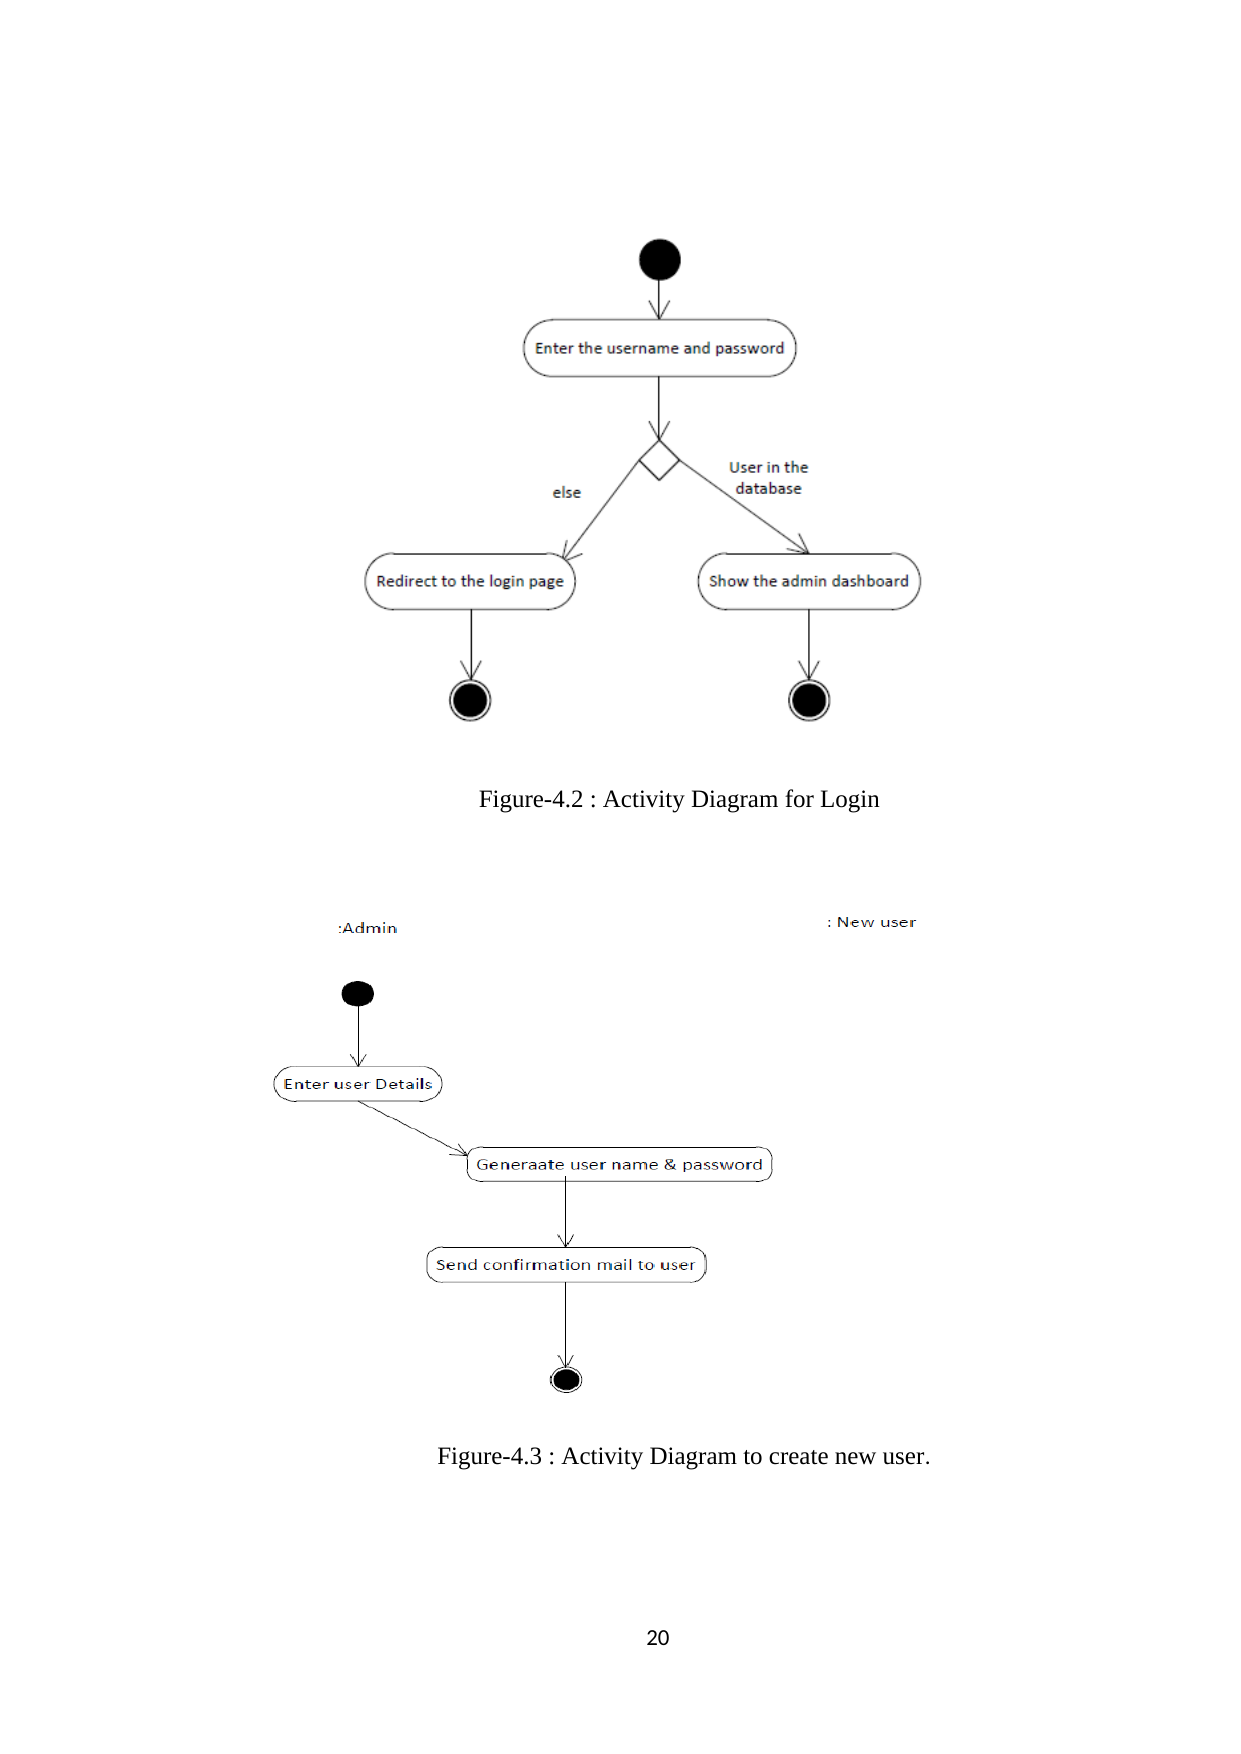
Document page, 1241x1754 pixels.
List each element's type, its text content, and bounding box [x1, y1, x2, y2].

picture [225, 891, 1032, 1417]
picture [225, 225, 1033, 760]
text Figure-4.3 : Activity Diagram to create new user. [225, 1441, 1090, 1470]
text Figure-4.2 : Activity Diagram for Login [225, 784, 1090, 813]
